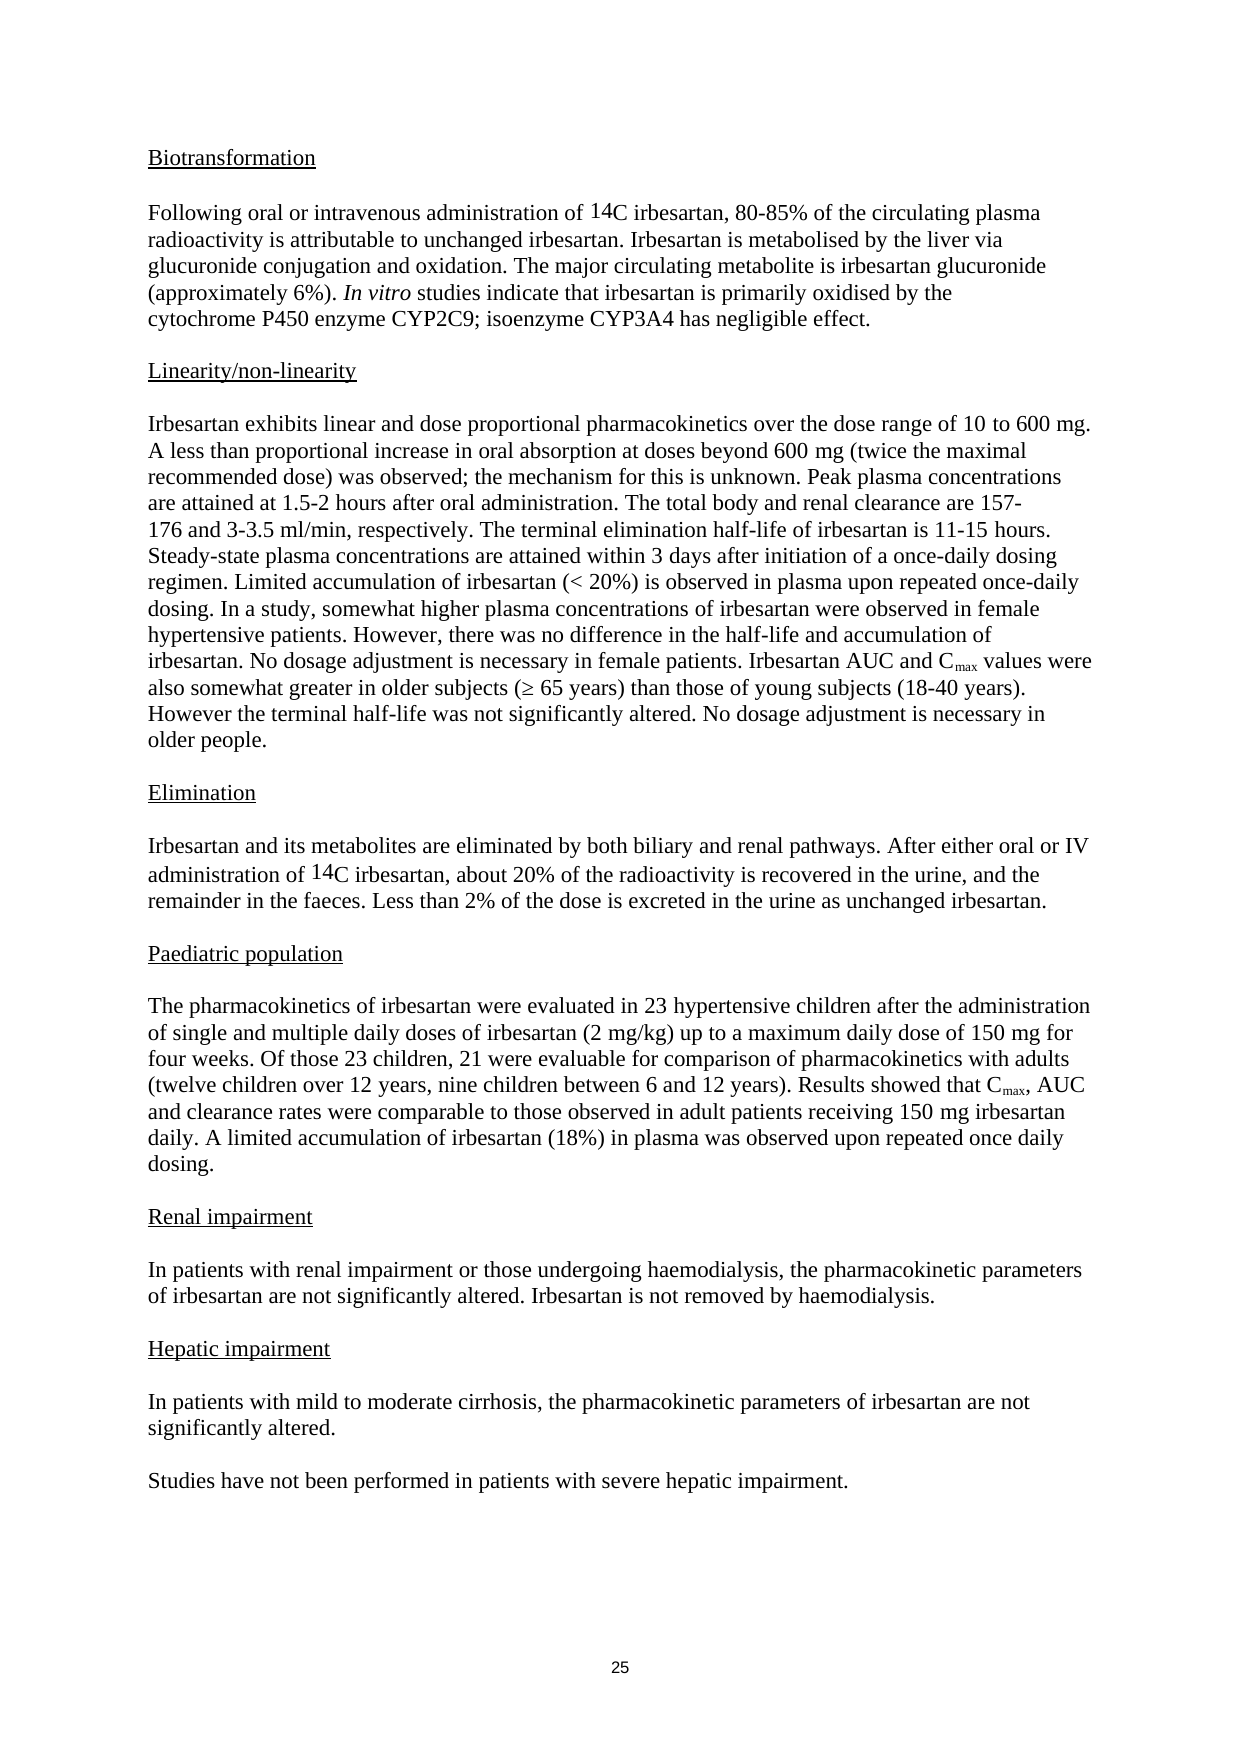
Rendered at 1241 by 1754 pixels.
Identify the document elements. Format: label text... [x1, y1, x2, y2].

text Following oral or intravenous administration of 14C irbesartan, 80-85% of the circulating plasma radioactivity is attributable to unchanged irbesartan. Irbesartan is metabolised by the liver via glucuronide conjugation and oxidation. The major circulating metabolite is irbesartan glucuronide (approximately 6%). In vitro studies indicate that irbesartan is primarily oxidised by the cytochrome P450 enzyme CYP2C9; isoenzyme CYP3A4 has negligible effect. [148, 197, 1093, 331]
text Paediatric population [148, 940, 1093, 966]
text In patients with mild to moderate cirrhosis, the pharmacokinetic parameters of irbesartan are not significantly altered. [148, 1388, 1093, 1440]
text Irbesartan exhibits linear and dose proportional pharmacokinetics over the dose range of 10 to 600 mg. A less than proportional increase in oral absorption at doses beyond 600 mg (twice the maximal recommended dose) was observed; the mechanism for this is unknown. Peak plasma concentrations are attained at 1.5-2 hours after oral administration. The total body and renal clearance are 157-176 and 3-3.5 ml/min, respectively. The terminal elimination half-life of irbesartan is 11-15 hours. Steady-state plasma concentrations are attained within 3 days after initiation of a once-daily dosing regimen. Limited accumulation of irbesartan (< 20%) is observed in plasma upon repeated once-daily dosing. In a study, somewhat higher plasma concentrations of irbesartan were observed in female hypertensive patients. However, there was no difference in the half-life and accumulation of irbesartan. No dosage adjustment is necessary in female patients. Irbesartan AUC and Cmax values were also somewhat greater in older subjects (≥ 65 years) than those of young subjects (18-40 years). However the terminal half-life was not significantly altered. No dosage adjustment is necessary in older people. [148, 410, 1093, 753]
text Biotransformation [148, 144, 1093, 171]
text Studies have not been performed in patients with severe hepatic impairment. [148, 1467, 1093, 1493]
text Linearity/non-linearity [148, 358, 1093, 384]
text Hepatic impairment [148, 1335, 1093, 1361]
text Irbesartan and its metabolites are eliminated by both biliary and renal pathways. After either oral or IV administration of 14C irbesartan, about 20% of the radioactivity is recovered in the urine, and the remainder in the faeces. Less than 2% of the dose is excreted in the urine as unchanged irbesartan. [148, 832, 1093, 913]
text In patients with renal impairment or those undergoing haemodialysis, the pharmacokinetic parameters of irbesartan are not significantly altered. Irbesartan is not removed by haemodialysis. [148, 1256, 1093, 1309]
text The pharmacokinetics of irbesartan were evaluated in 23 hypertensive children after the administration of single and multiple daily doses of irbesartan (2 mg/kg) up to a maximum daily dose of 150 mg for four weeks. Of those 23 children, 21 were evaluable for comparison of pharmacokinetics with adults (twelve children over 12 years, nine children between 6 and 12 years). Results showed that Cmax, AUC and clearance rates were comparable to those observed in adult patients receiving 150 mg irbesartan daily. A limited accumulation of irbesartan (18%) in plasma was observed upon repeated once daily dosing. [148, 992, 1093, 1177]
text Renal impairment [148, 1203, 1093, 1229]
text Elimination [148, 779, 1093, 806]
